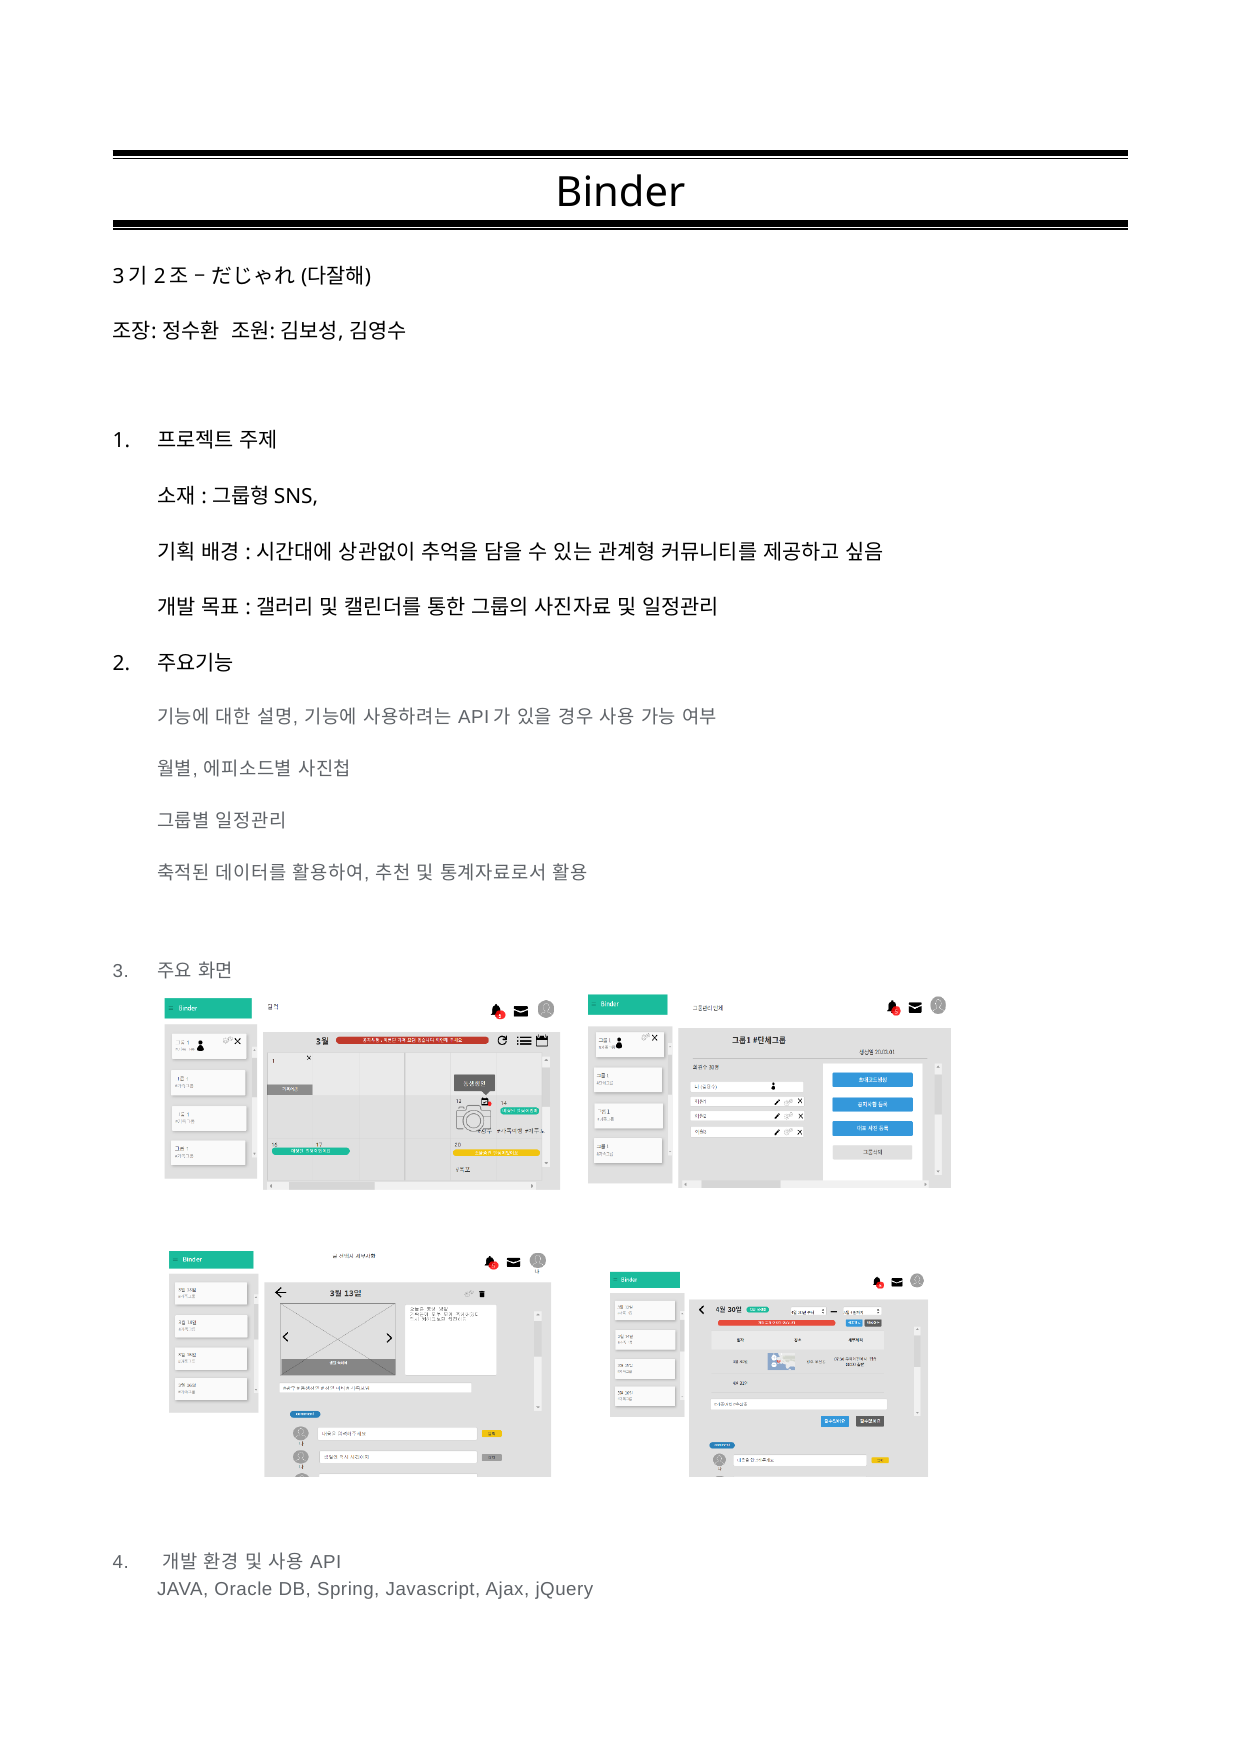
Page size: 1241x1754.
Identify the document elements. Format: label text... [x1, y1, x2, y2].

list 그룹별 일정관리 [157, 806, 1128, 833]
list 소재 : 그룹형SNS, [157, 479, 1128, 509]
picture [156, 1243, 958, 1477]
list 프로젝트 주제 [112, 424, 1128, 454]
list 개발 목표 : 갤러리 및 캘린더를 통한 그룹의 사진자료 및 일정관리 [157, 591, 1128, 621]
list 기능에 대한 설명, 기능에 사용하려는 API가 있을 경우 사용 가능 여부 [157, 702, 1128, 729]
list 월별, 에피소드별 사진첩 [157, 754, 1128, 781]
list 기획 배경 : 시간대에 상관없이 추억을 담을 수 있는 관계형 커뮤니티를 제공하고 싶음 [157, 535, 1128, 565]
text Binder [112, 159, 1128, 230]
list 축적된 데이터를 활용하여, 추천 및 통계자료로서 활용 [157, 858, 1128, 885]
list 주요기능 [112, 646, 1128, 676]
text 3기 2조 – だじゃれ (다잘해) [112, 259, 1128, 289]
text 조장: 정수환 조원: 김보성, 김영수 [112, 314, 1128, 345]
picture [156, 987, 988, 1219]
list 개발 환경 및 사용 API JAVA, Oracle DB, Spring, Javascript, Ajax, jQuery [112, 1547, 1128, 1599]
